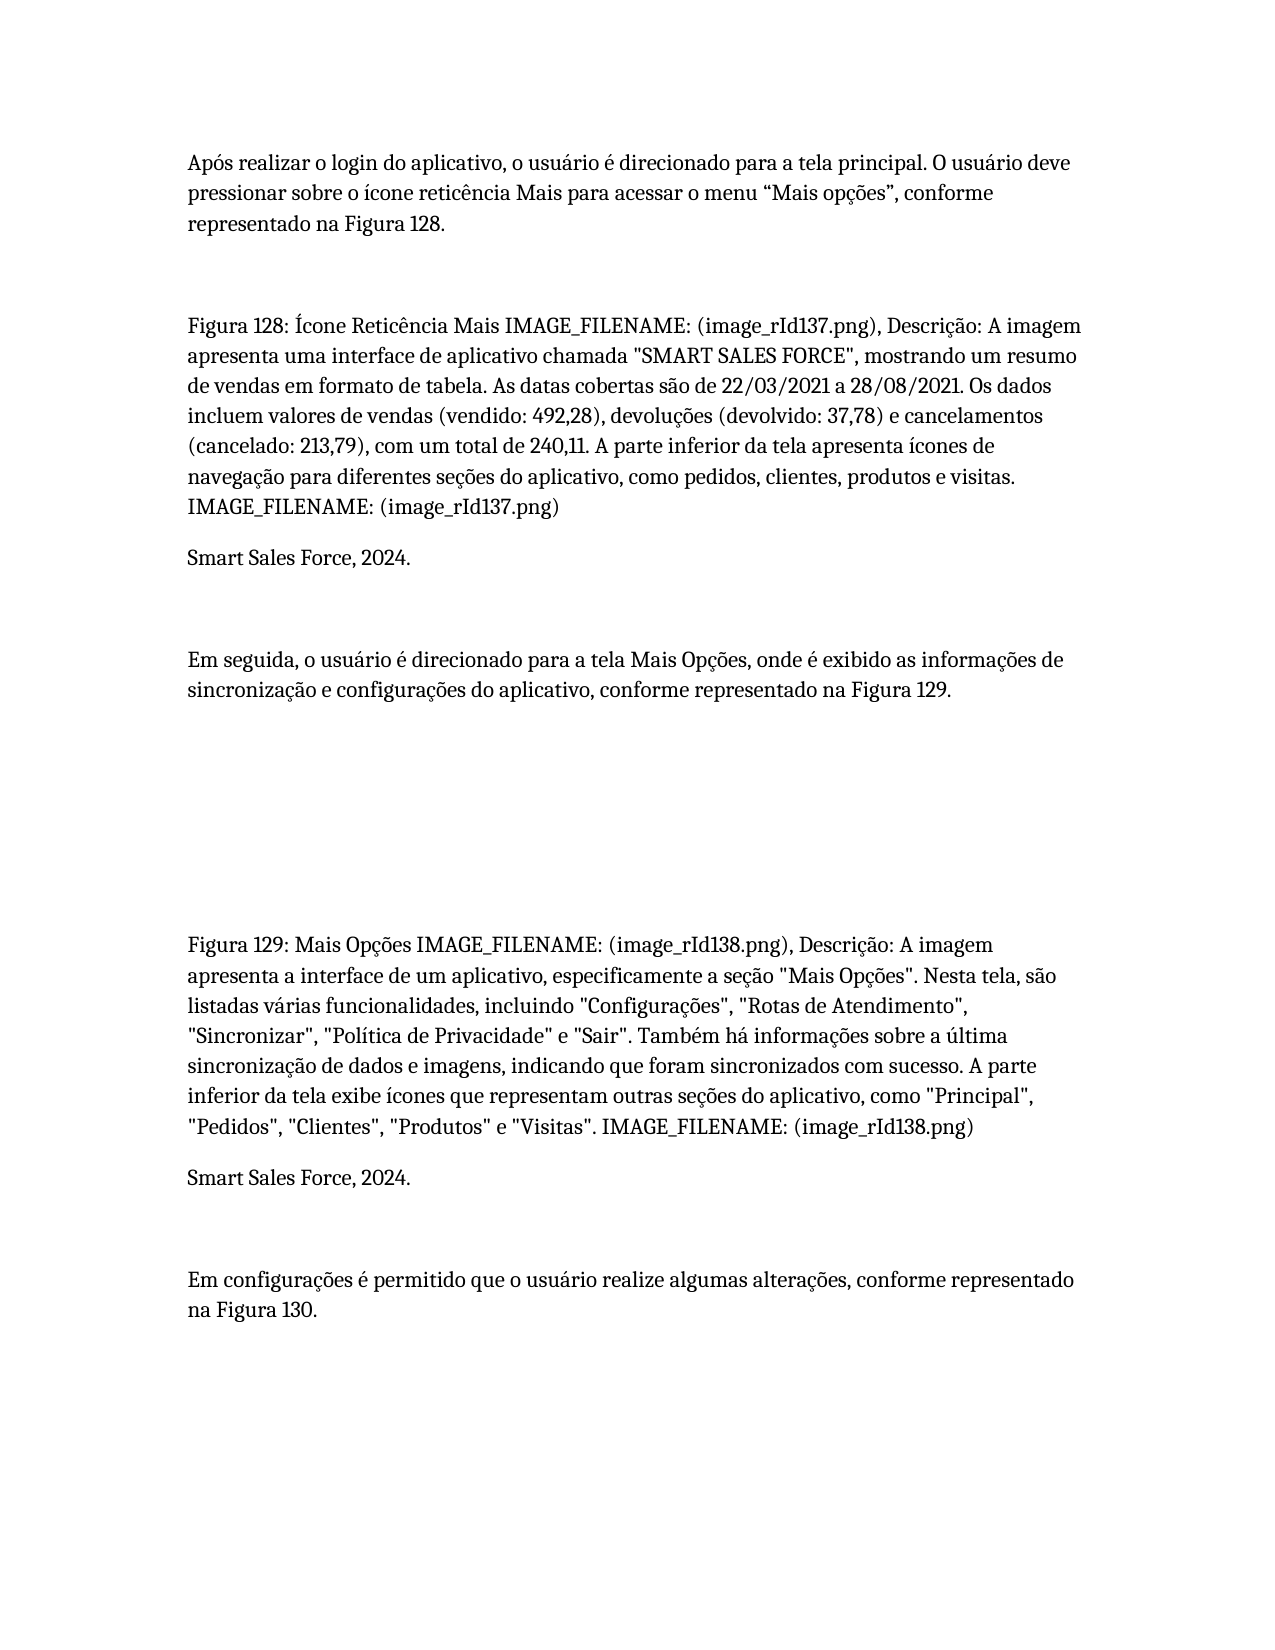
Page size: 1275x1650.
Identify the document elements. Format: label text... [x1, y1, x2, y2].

text Após realizar o login do aplicativo, o usuário é direcionado para a tela principal. O usuário deve pressionar sobre o ícone reticência Mais para acessar o menu “Mais opções”, conforme representado na Figura 128. [187, 150, 1087, 237]
text Figura 128: Ícone Reticência Mais IMAGE_FILENAME: (image_rId137.png), Descrição: A imagem apresenta uma interface de aplicativo chamada "SMART SALES FORCE", mostrando um resumo de vendas em formato de tabela. As datas cobertas são de 22/03/2021 a 28/08/2021. Os dados incluem valores de vendas (vendido: 492,28), devoluções (devolvido: 37,78) e cancelamentos (cancelado: 213,79), com um total de 240,11. A parte inferior da tela apresenta ícones de navegação para diferentes seções do aplicativo, como pedidos, clientes, produtos e visitas. IMAGE_FILENAME: (image_rId137.png) [187, 312, 1087, 520]
text Figura 129: Mais Opções IMAGE_FILENAME: (image_rId138.png), Descrição: A imagem apresenta a interface de um aplicativo, especificamente a seção "Mais Opções". Nesta tela, são listadas várias funcionalidades, incluindo "Configurações", "Rotas de Atendimento", "Sincronizar", "Política de Privacidade" e "Sair". Também há informações sobre a última sincronização de dados e imagens, indicando que foram sincronizados com sucesso. A parte inferior da tela exibe ícones que representam outras seções do aplicativo, como "Principal", "Pedidos", "Clientes", "Produtos" e "Visitas". IMAGE_FILENAME: (image_rId138.png) [187, 932, 1087, 1140]
text Em seguida, o usuário é direcionado para a tela Mais Opções, onde é exibido as informações de sincronização e configurações do aplicativo, conforme representado na Figura 129. [187, 647, 1087, 703]
text Smart Sales Force, 2024. [187, 545, 1087, 571]
text Smart Sales Force, 2024. [187, 1164, 1087, 1191]
text Em configurações é permitido que o usuário realize algumas alterações, conforme representado na Figura 130. [187, 1267, 1087, 1323]
